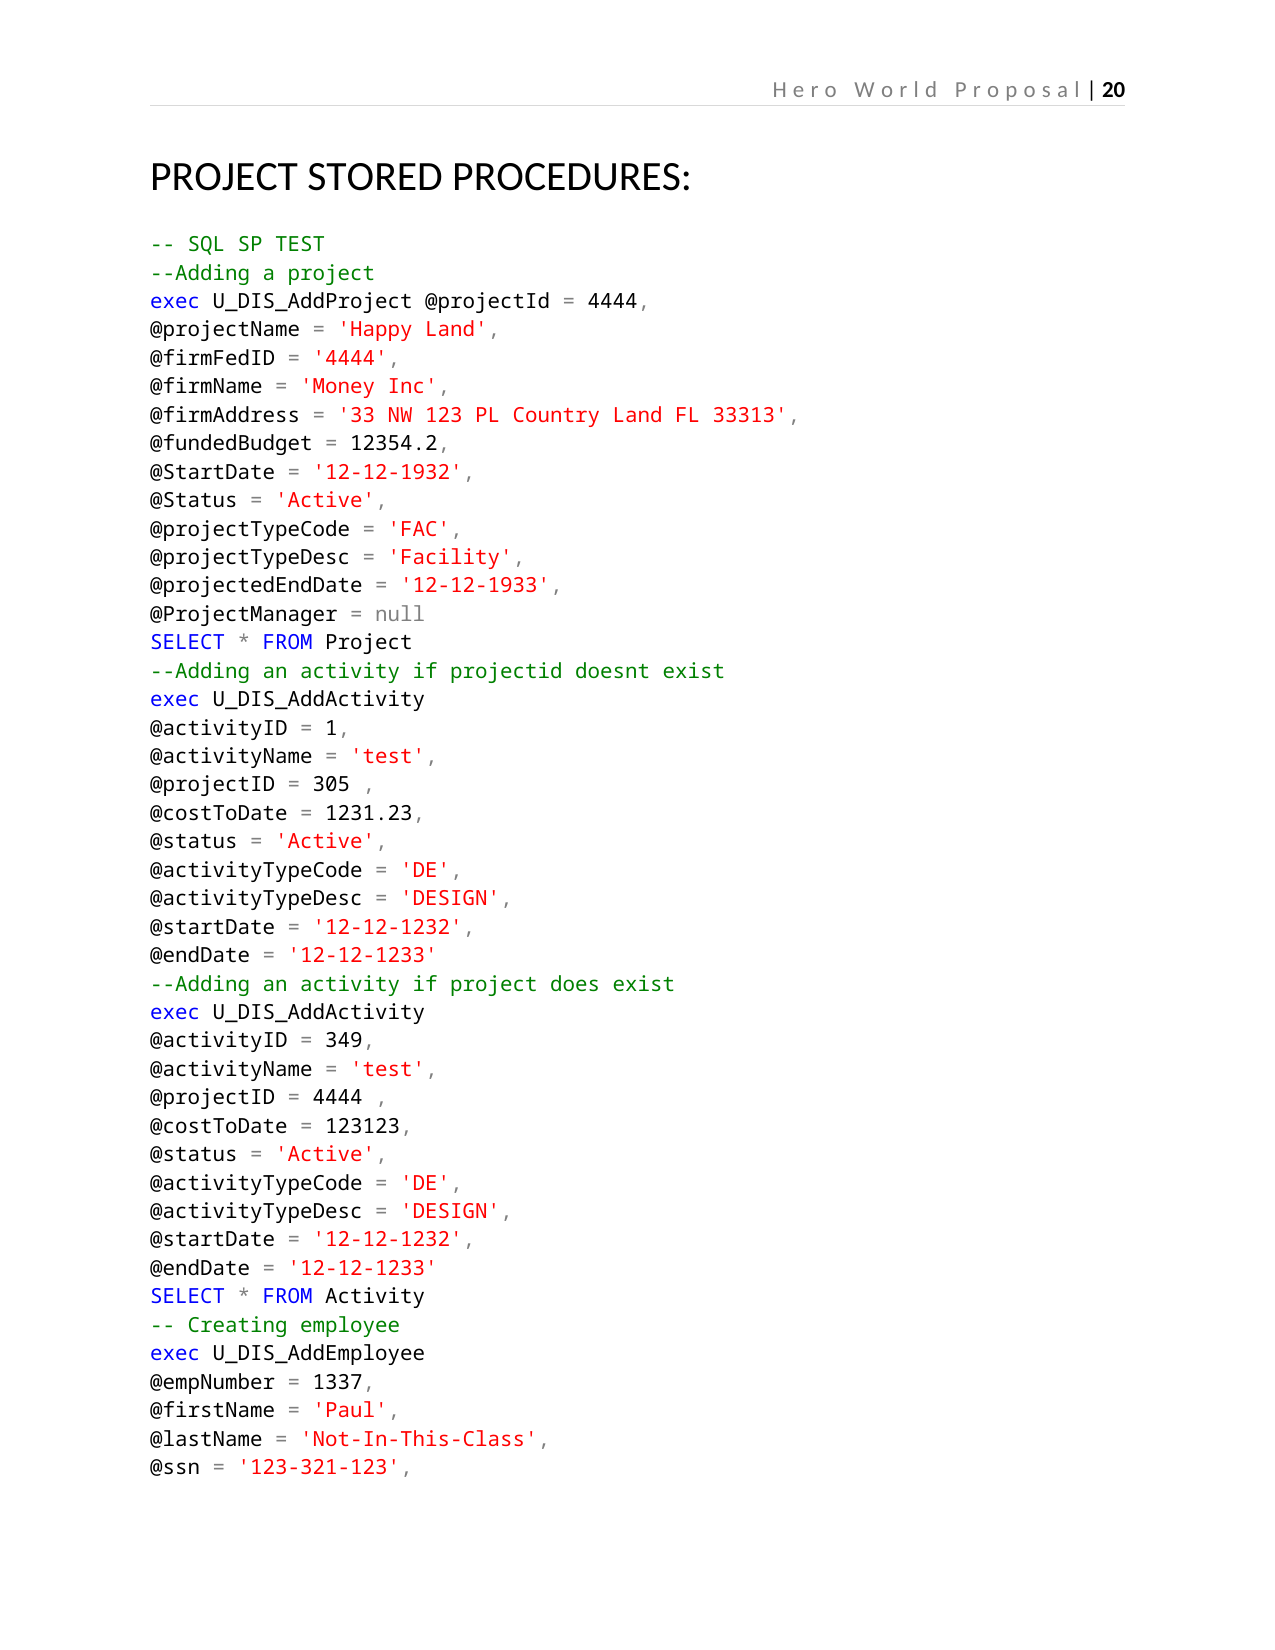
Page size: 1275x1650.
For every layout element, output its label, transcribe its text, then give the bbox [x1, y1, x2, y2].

text SELECT * FROM Project [150, 627, 1125, 656]
text @activityName = 'test', [150, 1054, 1125, 1082]
text @ProjectManager = null [150, 599, 1125, 627]
text @costToDate = 123123, [150, 1111, 1125, 1139]
text @ssn = '123-321-123', [150, 1452, 1125, 1481]
text @activityID = 1, [150, 713, 1125, 741]
text @projectTypeCode = 'FAC', [150, 514, 1125, 542]
text @startDate = '12-12-1232', [150, 1224, 1125, 1253]
text @startDate = '12-12-1232', [150, 912, 1125, 940]
text PROJECT STORED PROCEDURES: [150, 150, 1125, 201]
text @costToDate = 1231.23, [150, 798, 1125, 826]
text @status = 'Active', [150, 1139, 1125, 1168]
text --Adding an activity if project does exist [150, 969, 1125, 997]
text SELECT * FROM Activity [150, 1281, 1125, 1310]
text --Adding a project [150, 258, 1125, 286]
text @fundedBudget = 12354.2, [150, 428, 1125, 457]
text @firmFedID = '4444', [150, 343, 1125, 371]
text @activityTypeCode = 'DE', [150, 1168, 1125, 1196]
text exec U_DIS_AddProject @projectId = 4444, [150, 286, 1125, 314]
text @activityName = 'test', [150, 741, 1125, 769]
text @lastName = 'Not-In-This-Class', [150, 1424, 1125, 1452]
text exec U_DIS_AddEmployee [150, 1338, 1125, 1367]
text @endDate = '12-12-1233' [150, 940, 1125, 969]
text @endDate = '12-12-1233' [150, 1253, 1125, 1281]
text exec U_DIS_AddActivity [150, 684, 1125, 713]
text -- SQL SP TEST [150, 229, 1125, 258]
text @projectName = 'Happy Land', [150, 314, 1125, 343]
text @projectID = 305 , [150, 769, 1125, 798]
text @StartDate = '12-12-1932', [150, 457, 1125, 485]
text @activityTypeDesc = 'DESIGN', [150, 883, 1125, 912]
text @status = 'Active', [150, 826, 1125, 855]
text @projectID = 4444 , [150, 1082, 1125, 1111]
text --Adding an activity if projectid doesnt exist [150, 656, 1125, 684]
text -- Creating employee [150, 1310, 1125, 1338]
text @activityTypeDesc = 'DESIGN', [150, 1196, 1125, 1224]
text @firmName = 'Money Inc', [150, 371, 1125, 400]
text @projectTypeDesc = 'Facility', [150, 542, 1125, 571]
text @activityTypeCode = 'DE', [150, 855, 1125, 883]
text @firstName = 'Paul', [150, 1395, 1125, 1424]
text @firmAddress = '33 NW 123 PL Country Land FL 33313', [150, 400, 1125, 428]
text @Status = 'Active', [150, 485, 1125, 514]
text exec U_DIS_AddActivity [150, 997, 1125, 1026]
text @projectedEndDate = '12-12-1933', [150, 571, 1125, 599]
text @activityID = 349, [150, 1026, 1125, 1054]
text @empNumber = 1337, [150, 1367, 1125, 1395]
